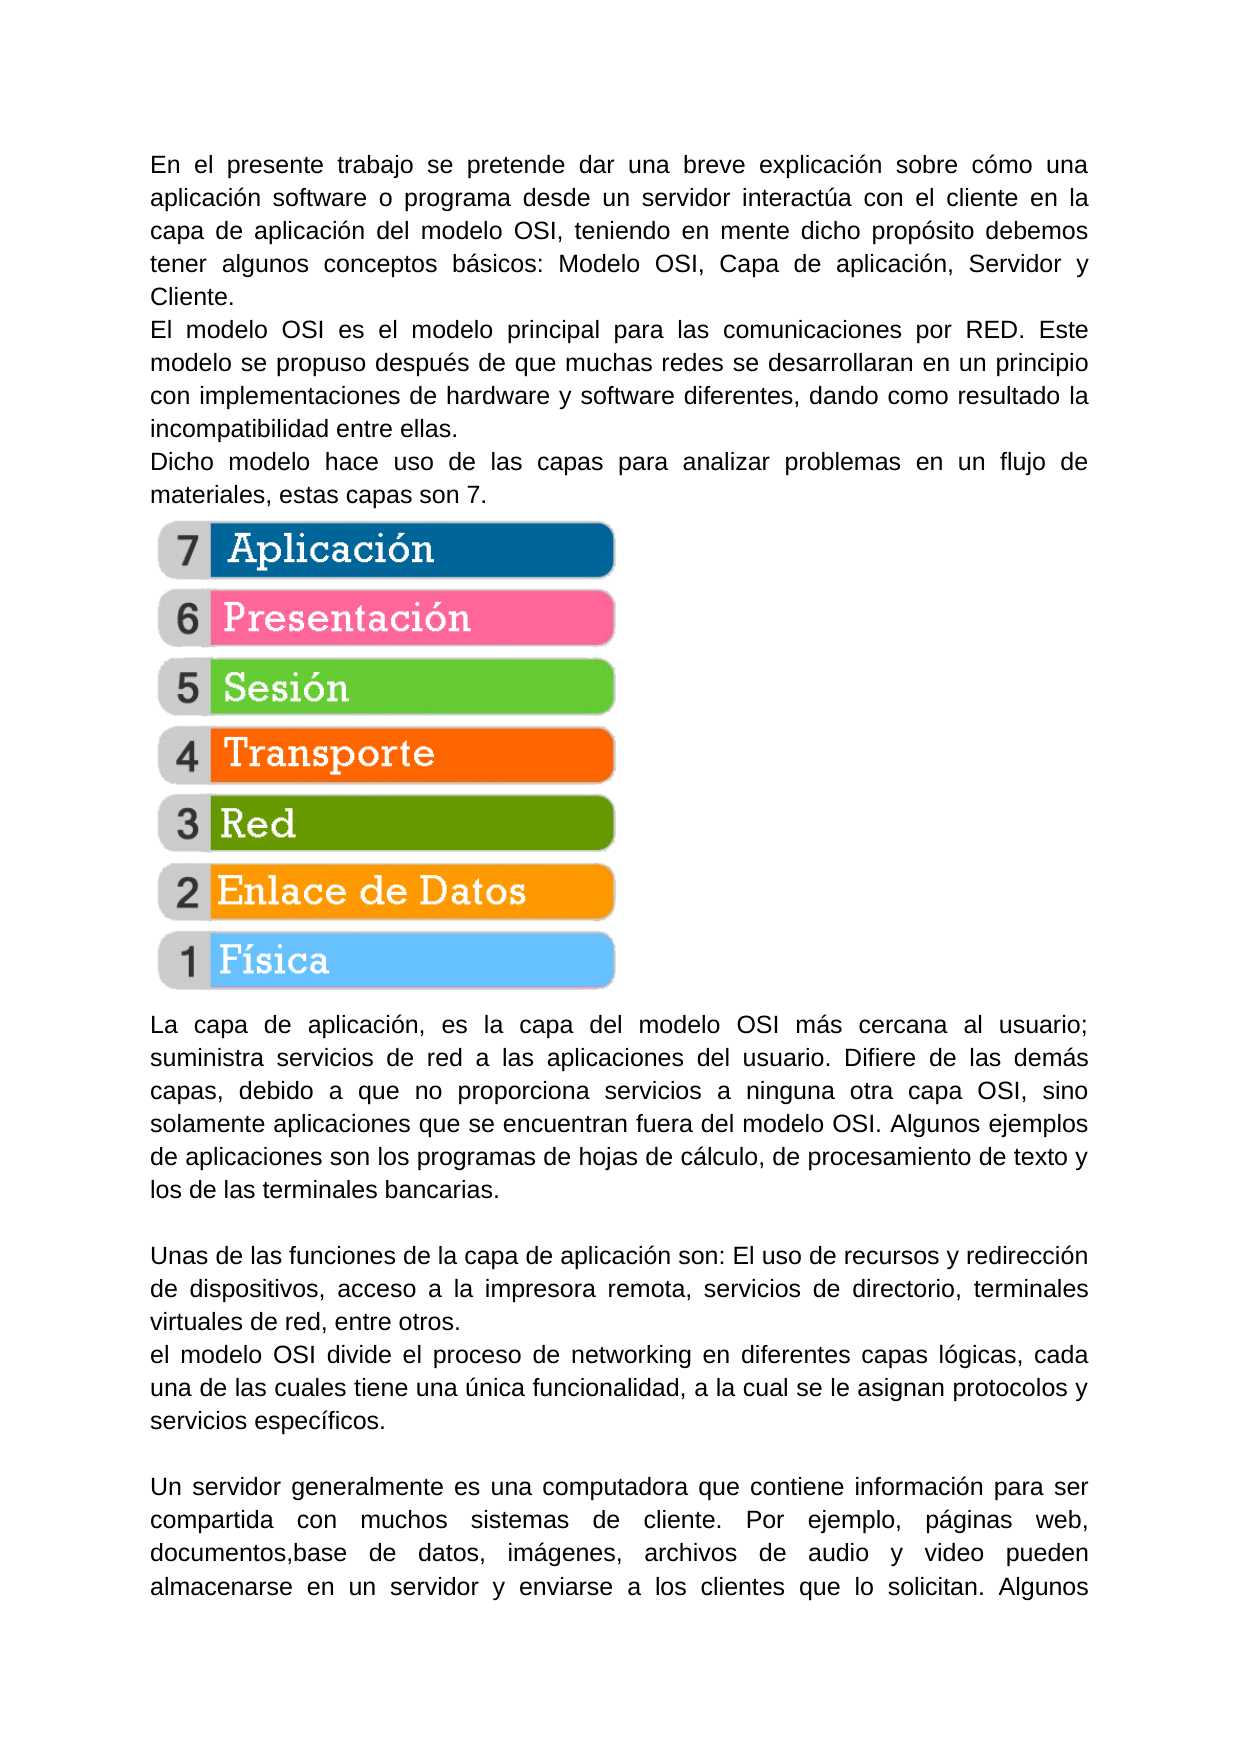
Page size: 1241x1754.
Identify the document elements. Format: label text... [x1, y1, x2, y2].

text El modelo OSI es el modelo principal para las comunicaciones por RED. Este modelo se propuso después de que muchas redes se desarrollaran en un principio con implementaciones de hardware y software diferentes, dando como resultado la incompatibilidad entre ellas. [150, 315, 1090, 443]
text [150, 1472, 1090, 1600]
text La capa de aplicación, es la capa del modelo OSI más cercana al usuario; suministra servicios de red a las aplicaciones del usuario. Difiere de las demás capas, debido a que no proporciona servicios a ninguna otra capa OSI, sino solamente aplicaciones que se encuentran fuera del modelo OSI. Algunos ejemplos de aplicaciones son los programas de hojas de cálculo, de procesamiento de texto y los de las terminales bancarias. [150, 1010, 1090, 1204]
text el modelo OSI divide el proceso de networking en diferentes capas lógicas, cada una de las cuales tiene una única funcionalidad, a la cual se le asignan protocolos y servicios específicos. [150, 1340, 1090, 1435]
text Unas de las funciones de la capa de aplicación son: El uso de recursos y redirección de dispositivos, acceso a la impresora remota, servicios de directorio, terminales virtuales de red, entre otros. [150, 1241, 1090, 1336]
picture [150, 513, 630, 1007]
text En el presente trabajo se pretende dar una breve explicación sobre cómo una aplicación software o programa desde un servidor interactúa con el cliente en la capa de aplicación del modelo OSI, teniendo en mente dicho propósito debemos tener algunos conceptos básicos: Modelo OSI, Capa de aplicación, Servidor y Cliente. [150, 150, 1090, 311]
text Dicho modelo hace uso de las capas para analizar problemas en un flujo de materiales, estas capas son 7. [150, 447, 1090, 509]
